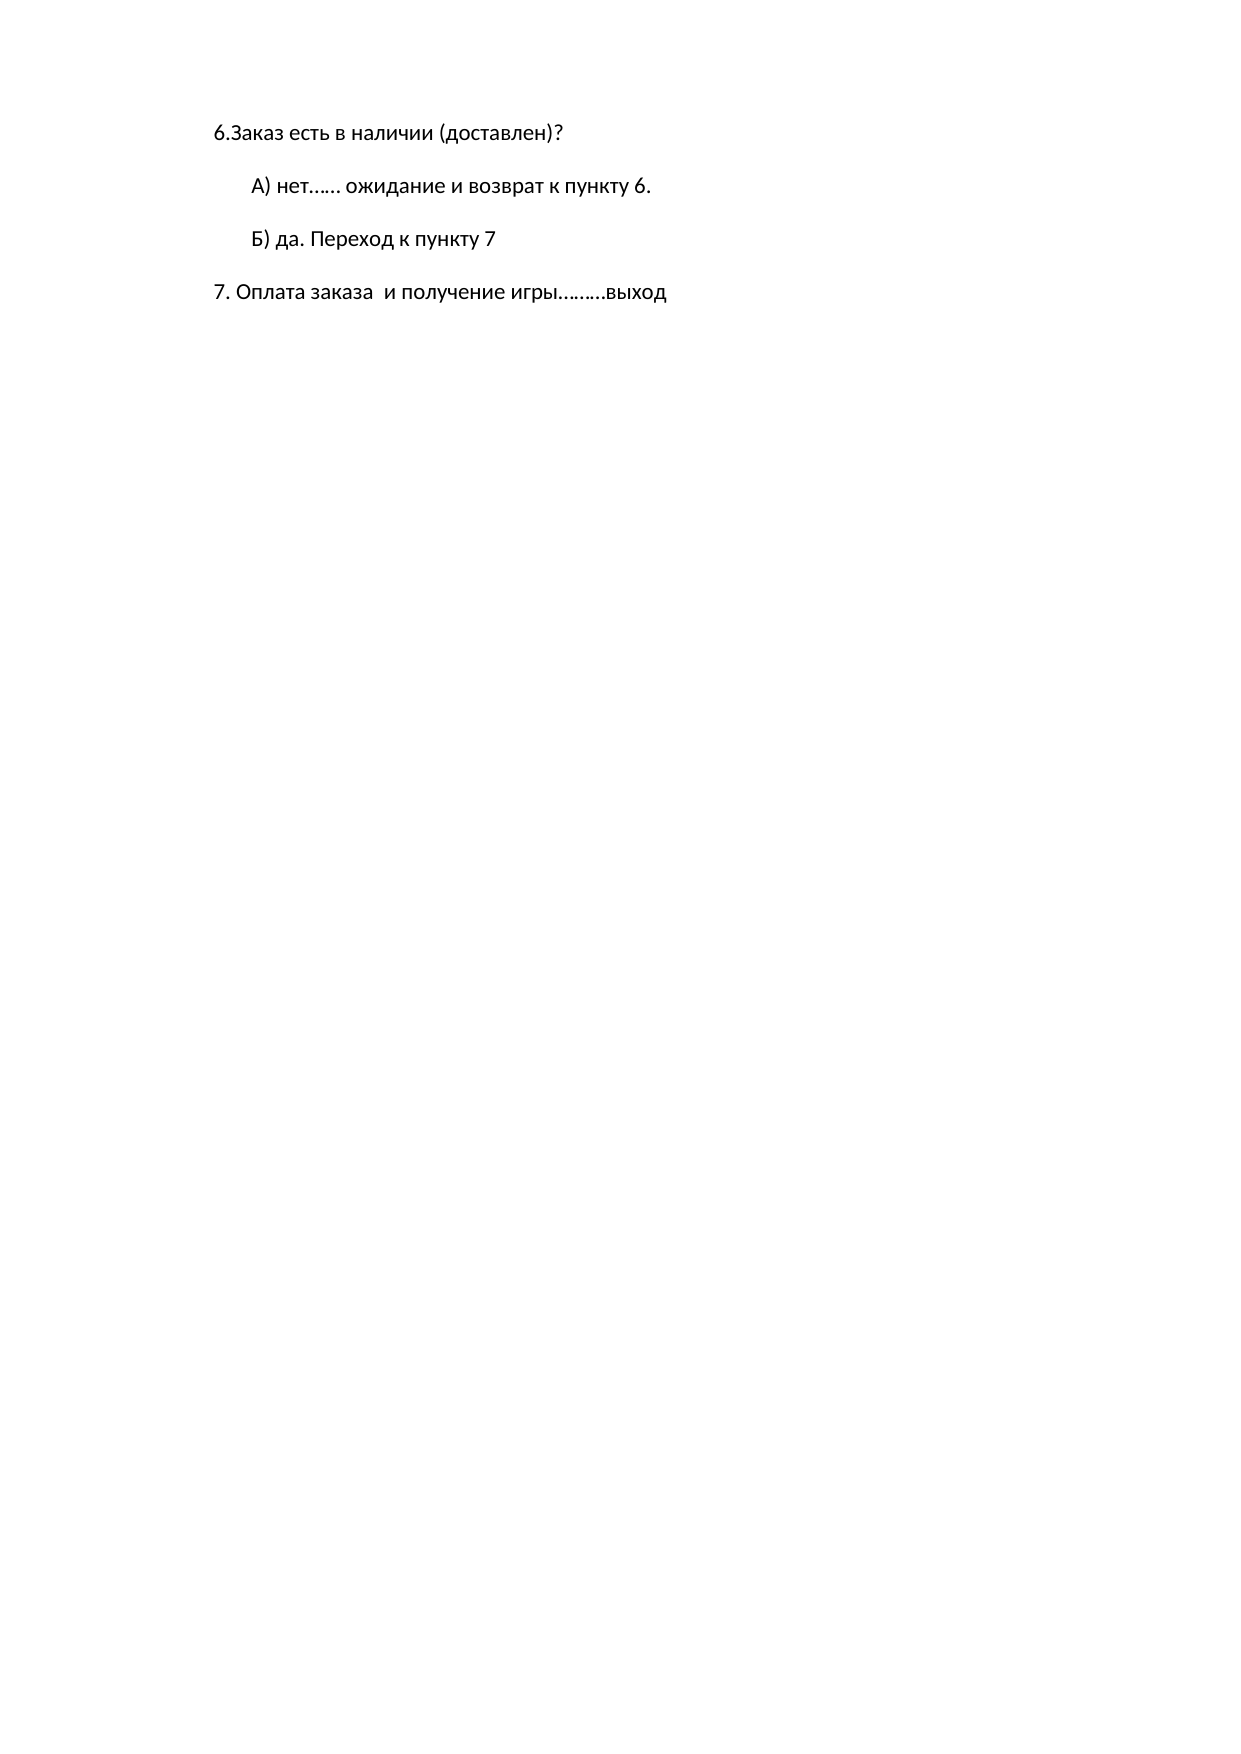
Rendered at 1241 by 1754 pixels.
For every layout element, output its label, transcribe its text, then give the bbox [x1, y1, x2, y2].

text Б) да. Переход к пункту 7 [177, 224, 1152, 252]
text А) нет…… ожидание и возврат к пункту 6. [177, 171, 1152, 199]
text 7. Оплата заказа и получение игры………выход [177, 277, 1152, 305]
text 6.Заказ есть в наличии (доставлен)? [177, 118, 1152, 146]
